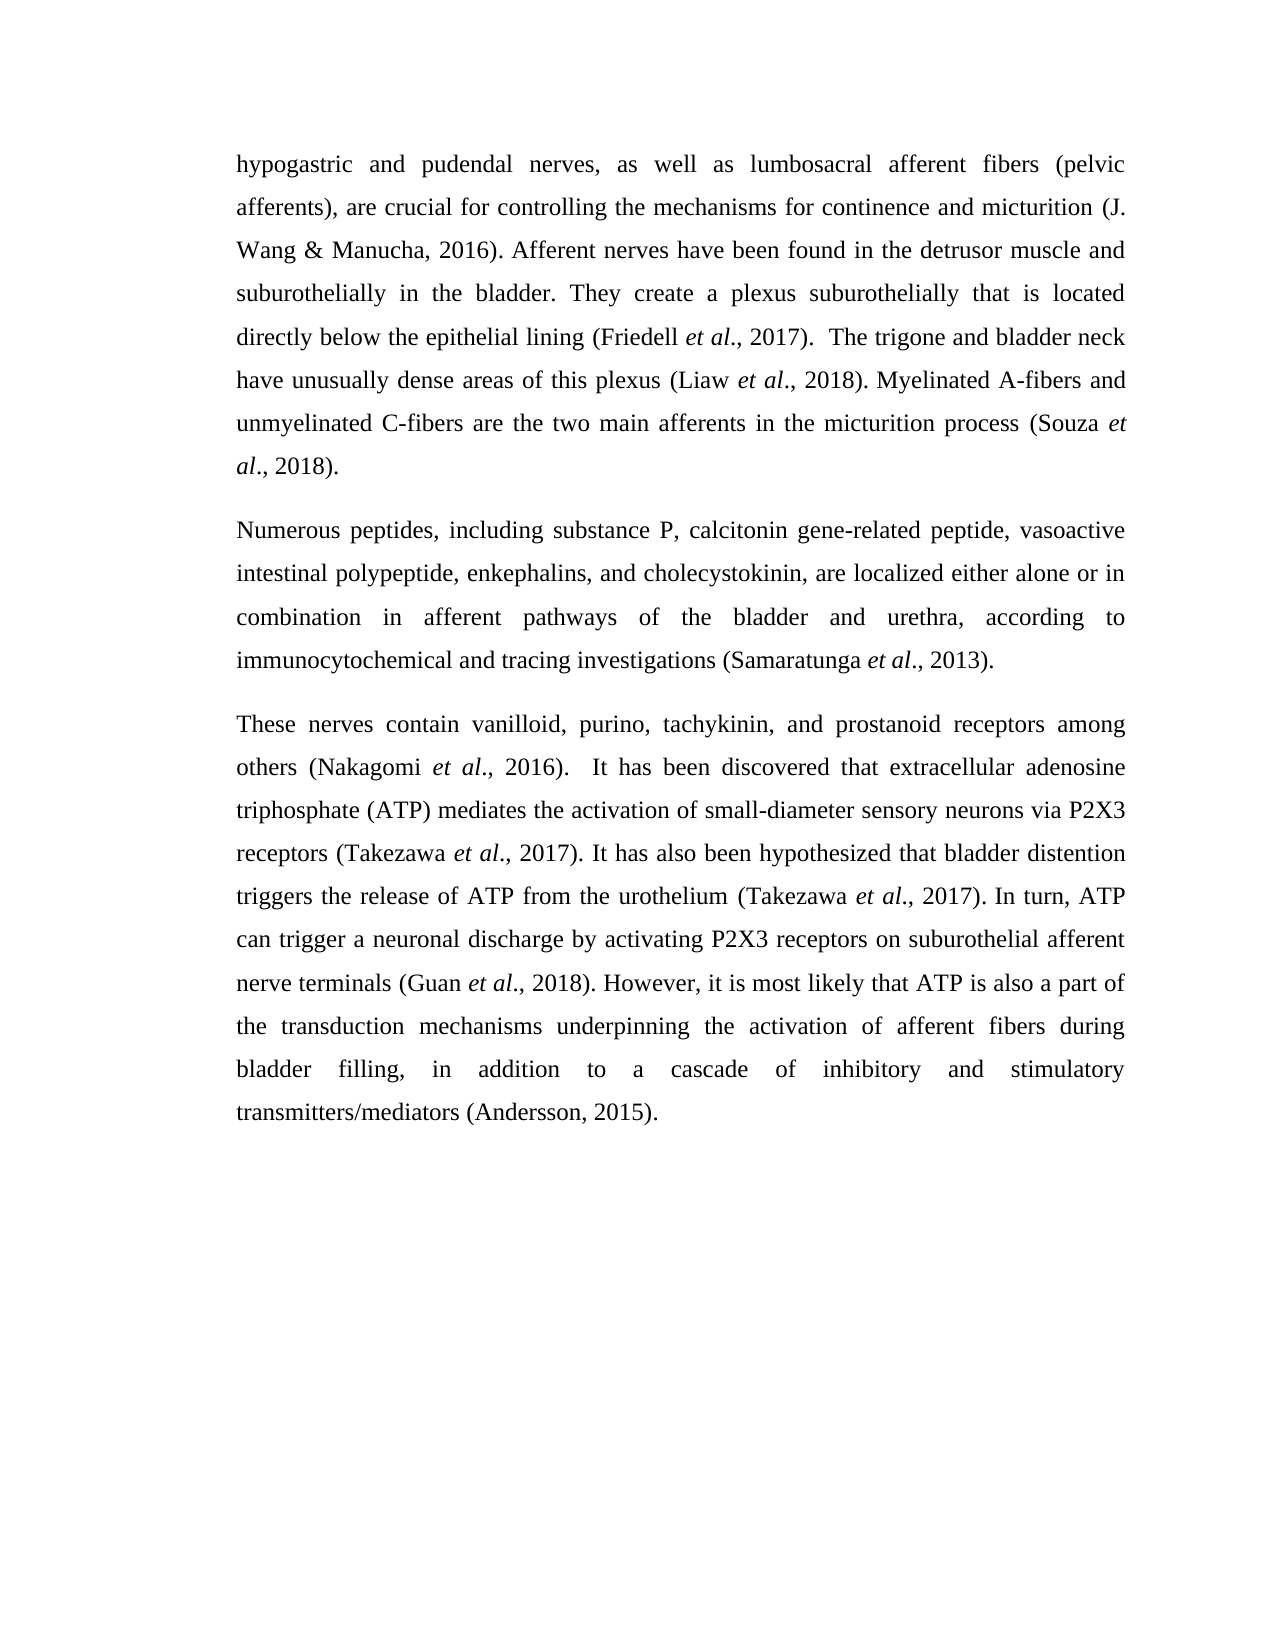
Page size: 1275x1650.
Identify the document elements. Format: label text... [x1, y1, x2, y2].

text These nerves contain vanilloid, purino, tachykinin, and prostanoid receptors among others (Nakagomi et al., 2016). It has been discovered that extracellular adenosine triphosphate (ATP) mediates the activation of small-diameter sensory neurons via P2X3 receptors (Takezawa et al., 2017). It has also been hypothesized that bladder distention triggers the release of ATP from the urothelium (Takezawa et al., 2017). In turn, ATP can trigger a neuronal discharge by activating P2X3 receptors on suburothelial afferent nerve terminals (Guan et al., 2018). However, it is most likely that ATP is also a part of the transduction mechanisms underpinning the activation of afferent fibers during bladder filling, in addition to a cascade of inhibitory and stimulatory transmitters/mediators (Andersson, 2015). [236, 709, 1126, 1126]
text Numerous peptides, including substance P, calcitonin gene-related peptide, vasoactive intestinal polypeptide, enkephalins, and cholecystokinin, are localized either alone or in combination in afferent pathways of the bladder and urethra, according to immunocytochemical and tracing investigations (Samaratunga et al., 2013). [236, 515, 1126, 673]
